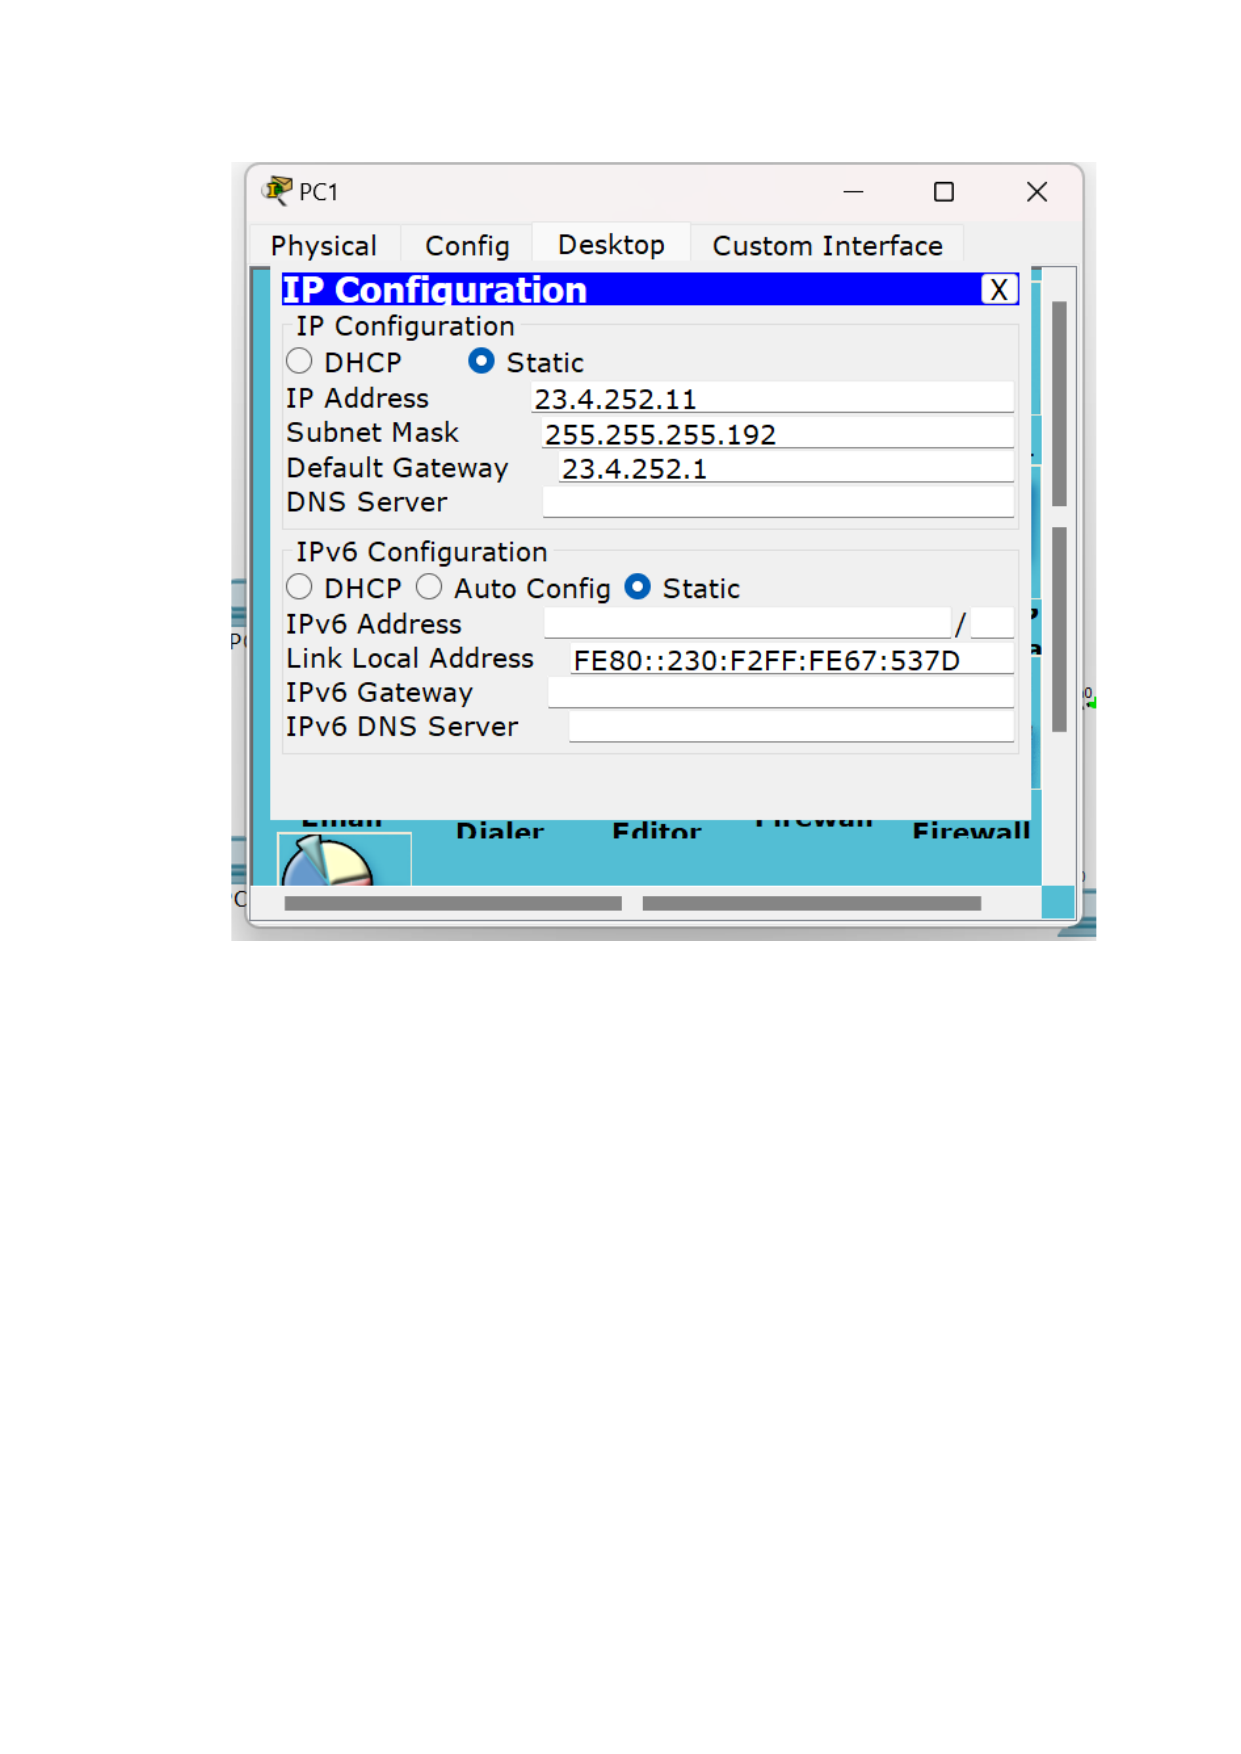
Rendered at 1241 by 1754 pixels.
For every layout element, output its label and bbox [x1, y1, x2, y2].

picture [231, 162, 1097, 941]
